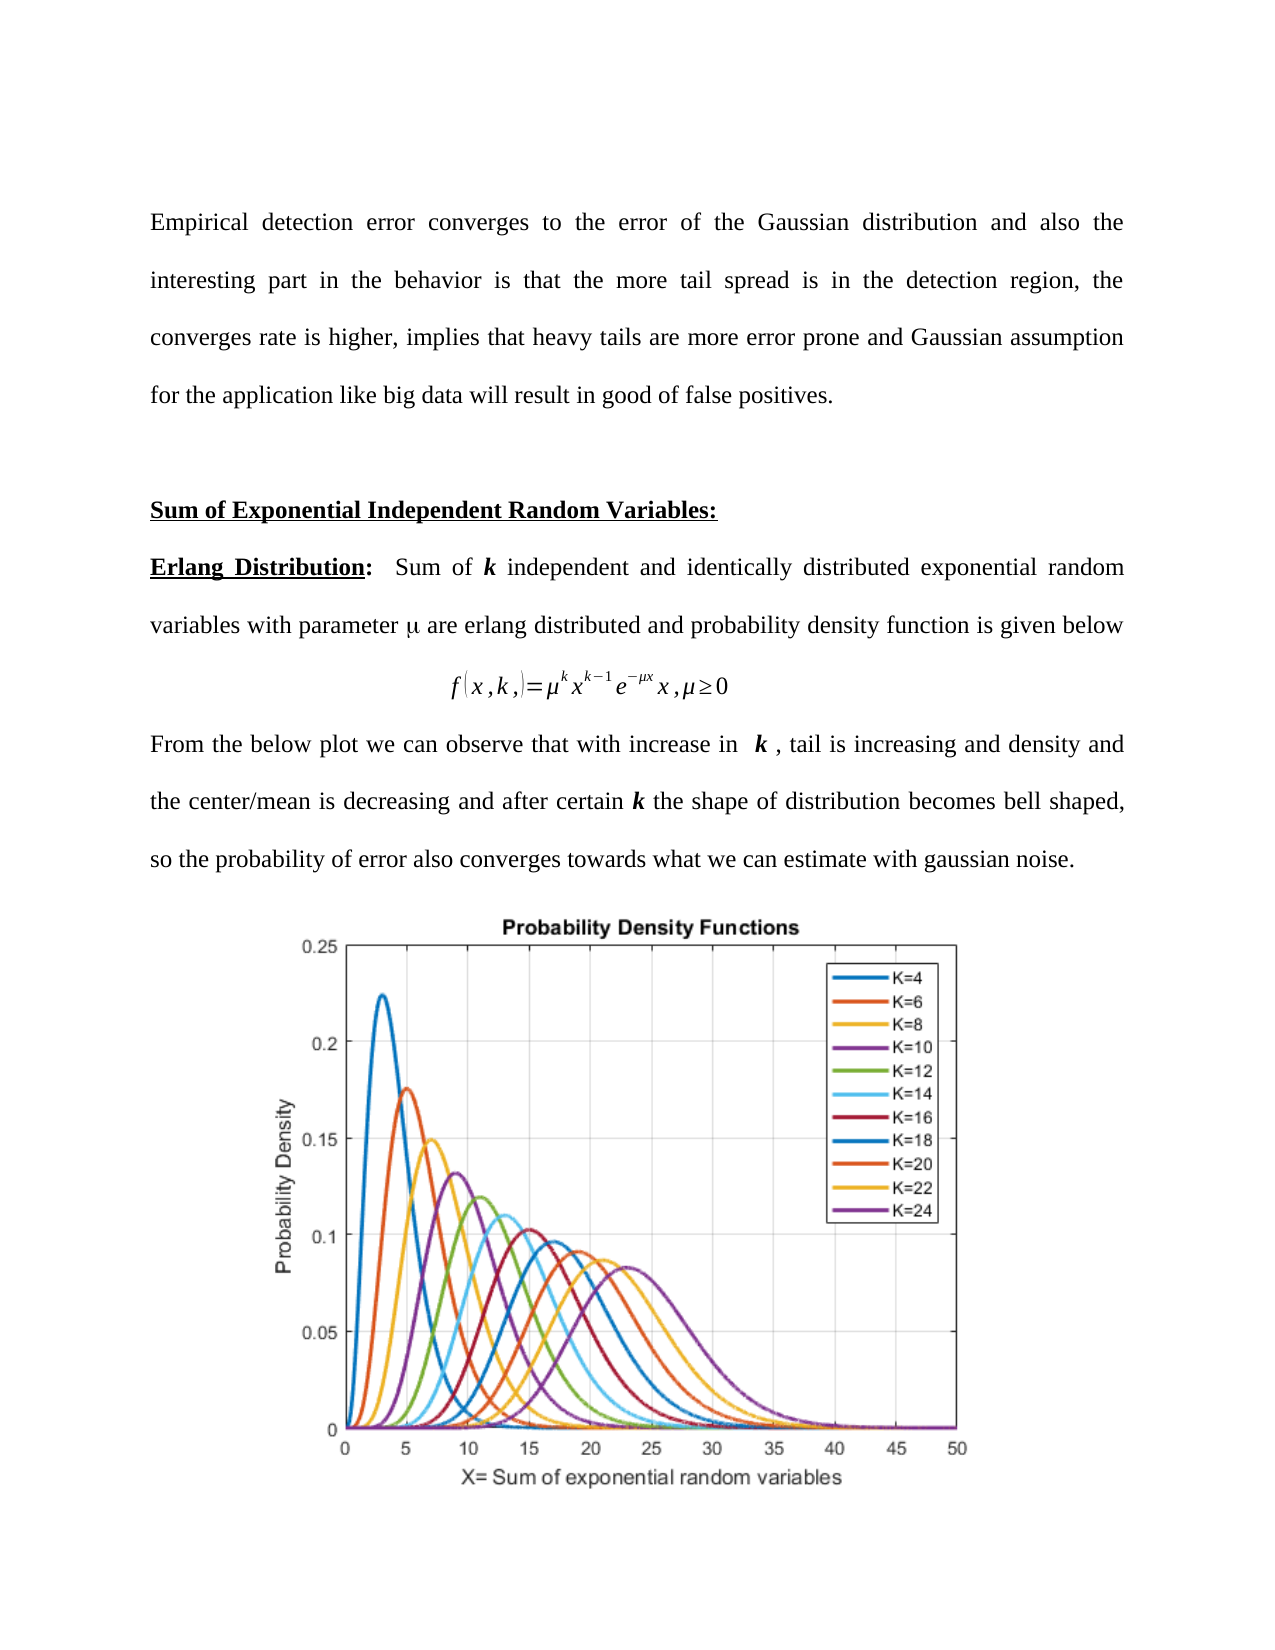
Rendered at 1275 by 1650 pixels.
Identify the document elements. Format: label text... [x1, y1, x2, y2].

text Sum of Exponential Independent Random Variables: [150, 495, 1125, 524]
text From the below plot we can observe that with increase in k , tail is increasing and density and the center/mean is decreasing and after certain k the shape of distribution becomes bell shaped, so the probability of error also converges towards what we can estimate with gaussian noise. [150, 729, 1125, 873]
text Erlang Distribution: Sum of k independent and identically distributed exponential random variables with parameter are erlang distributed and probability density function is given below [150, 552, 1125, 700]
picture [243, 901, 1032, 1493]
text Empirical detection error converges to the error of the Gaussian distribution and also the interesting part in the behavior is that the more tail spread is in the detection region, the converges rate is higher, implies that heavy tails are more error prone and Gaussian assumption for the application like big data will result in good of false positives. [150, 207, 1125, 409]
